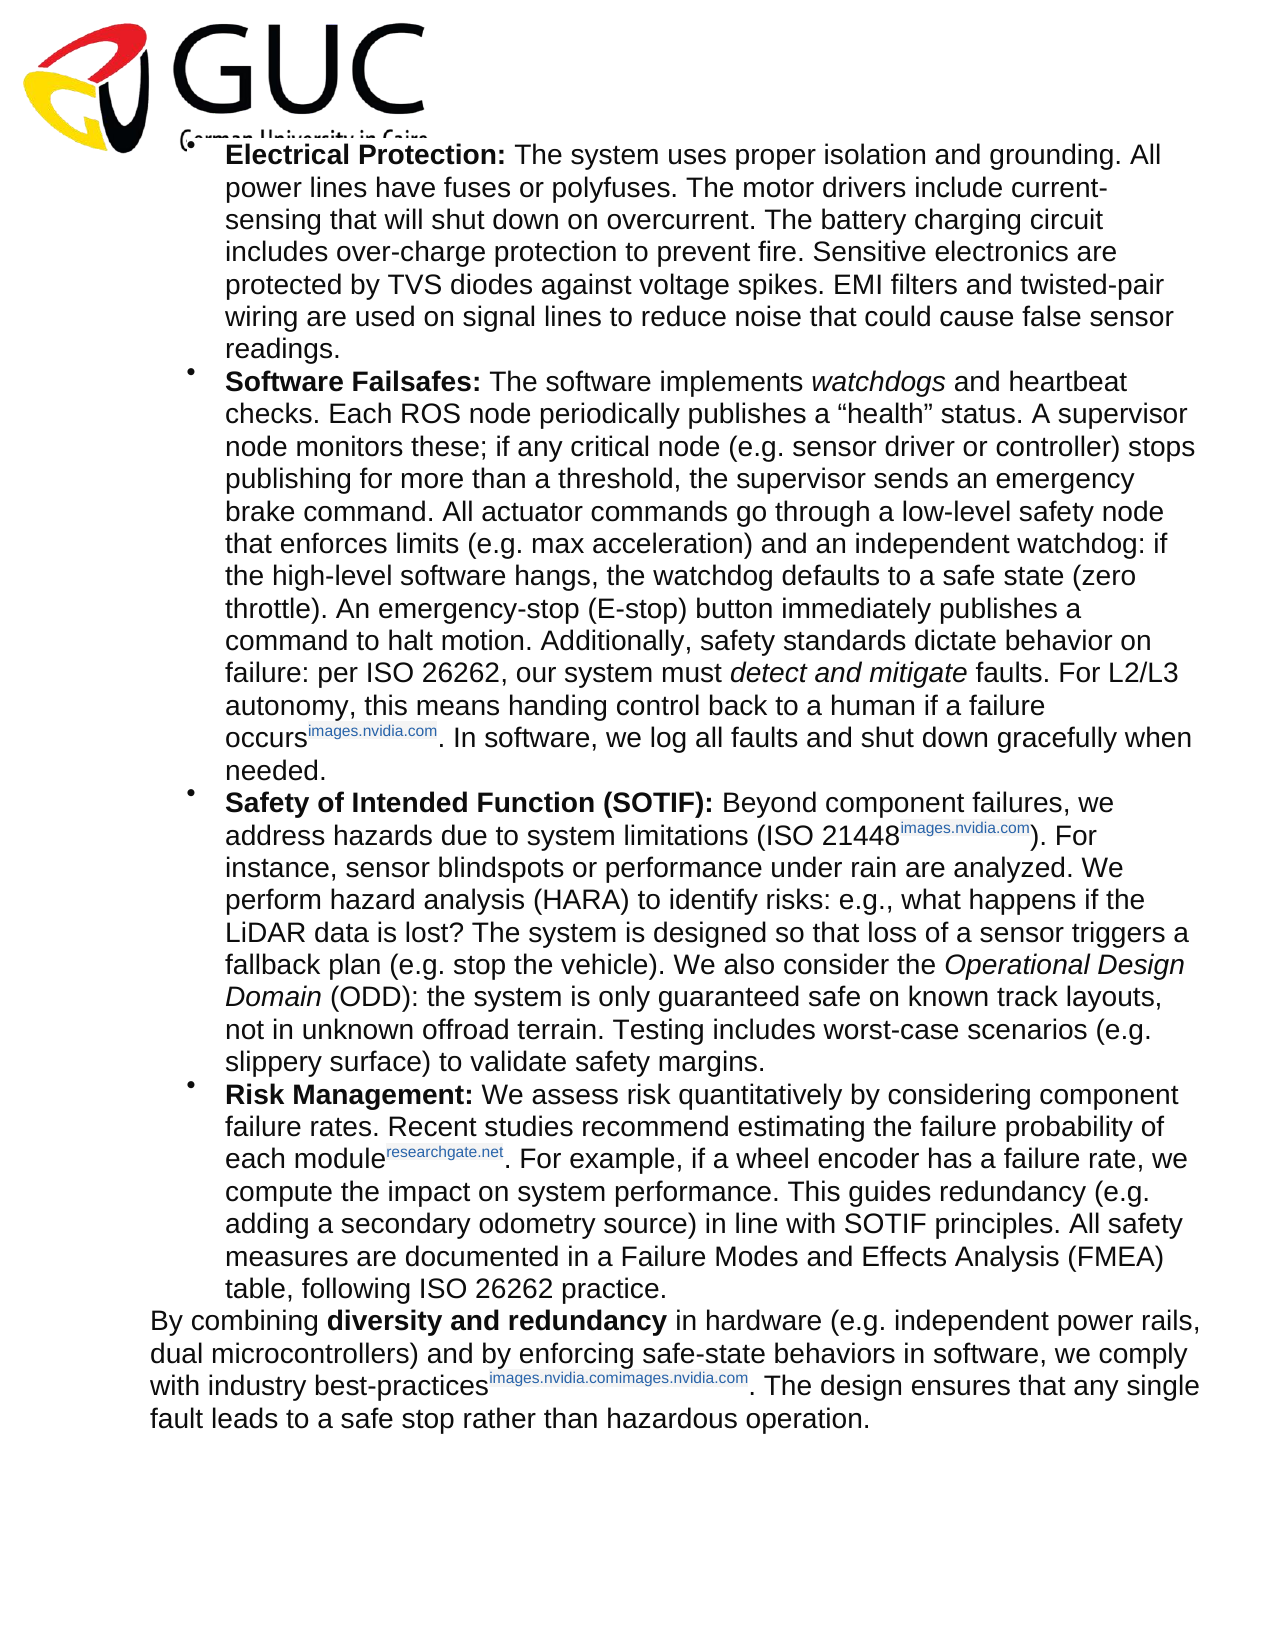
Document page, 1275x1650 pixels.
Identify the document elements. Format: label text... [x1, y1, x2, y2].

list Electrical Protection: The system uses proper isolation and grounding. All power lines have fuses or polyfuses. The motor drivers include current-sensing that will shut down on overcurrent. The battery charging circuit includes over-charge protection to prevent fire. Sensitive electronics are protected by TVS diodes against voltage spikes. EMI filters and twisted-pair wiring are used on signal lines to reduce noise that could cause false sensor readings. [187, 430, 1201, 656]
list Hardware Safety: All moving parts are guarded. For example, shafts are shielded to prevent pinch hazards. The battery and electronics are enclosed. Redundant hardware is used where feasible: dual microcontrollers (one as a failover) can restart the other if it crashes. Components are rated above expected load; motors and wires are chosen with safety margins. We implement redundancy for critical sensors (e.g. dual encoders or backup IMU) so a single failure does not cause catastropheimages.nvidia.com. Thermal sensors monitor for overheating; if a component exceeds temperature limits, the system cuts power. [187, 138, 1201, 430]
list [187, 1369, 1201, 1466]
picture [23, 18, 429, 158]
list Software Failsafes: The software implements watchdogs and heartbeat checks. Each ROS node periodically publishes a “health” status. A supervisor node monitors these; if any critical node (e.g. sensor driver or controller) stops publishing for more than a threshold, the supervisor sends an emergency brake command. All actuator commands go through a low-level safety node that enforces limits (e.g. max acceleration) and an independent watchdog: if the high-level software hangs, the watchdog defaults to a safe state (zero throttle). An emergency-stop (E-stop) button immediately publishes a command to halt motion. Additionally, safety standards dictate behavior on failure: per ISO 26262, our system must detect and mitigate faults. For L2/L3 autonomy, this means handing control back to a human if a failure occursimages.nvidia.com. In software, we log all faults and shut down gracefully when needed. [187, 656, 1201, 1078]
list Safety of Intended Function (SOTIF): Beyond component failures, we address hazards due to system limitations (ISO 21448images.nvidia.com). For instance, sensor blindspots or performance under rain are analyzed. We perform hazard analysis (HARA) to identify risks: e.g., what happens if the LiDAR data is lost? The system is designed so that loss of a sensor triggers a fallback plan (e.g. stop the vehicle). We also consider the Operational Design Domain (ODD): the system is only guaranteed safe on known track layouts, not in unknown offroad terrain. Testing includes worst-case scenarios (e.g. slippery surface) to validate safety margins. [187, 1078, 1201, 1369]
